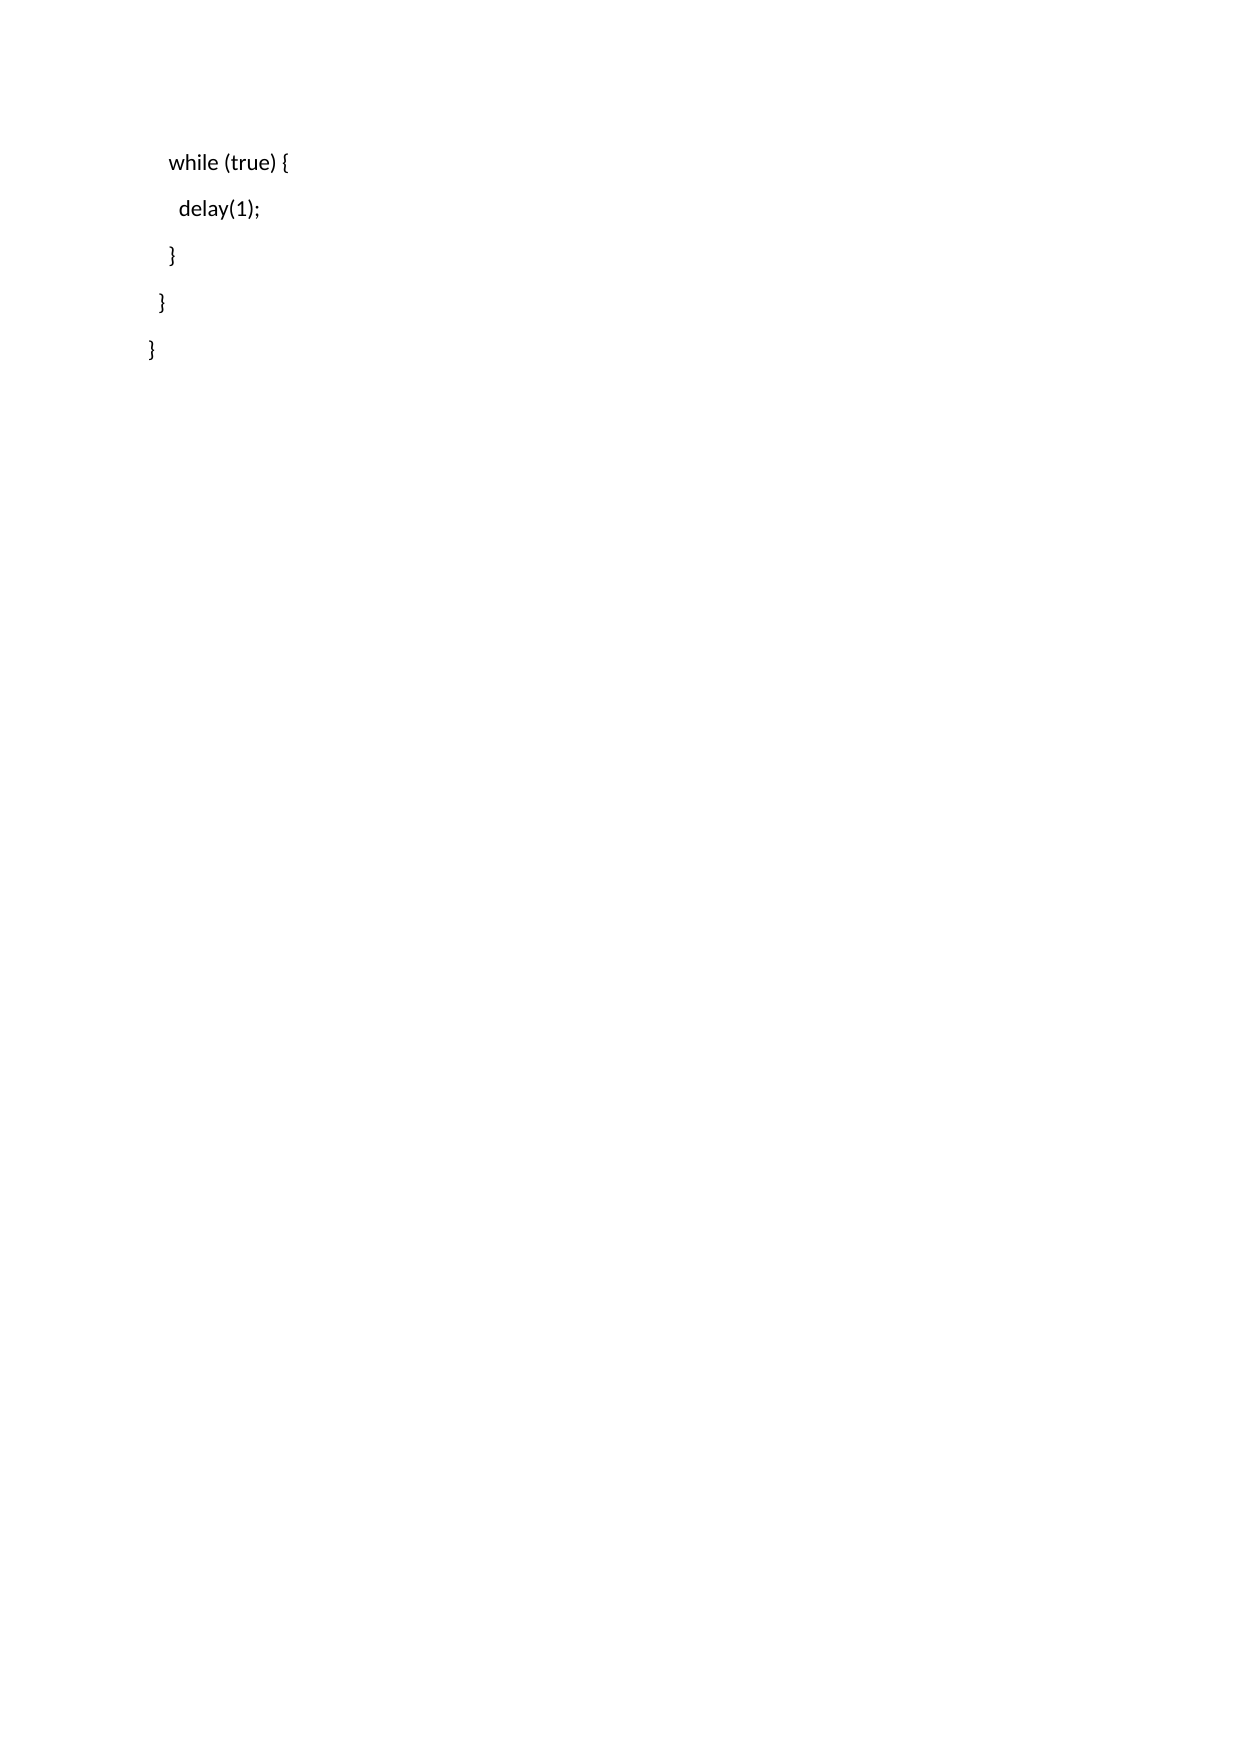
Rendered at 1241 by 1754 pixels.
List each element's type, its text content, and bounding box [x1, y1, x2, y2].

text } [148, 335, 1093, 363]
text delay(1); [148, 194, 1093, 222]
text } [148, 241, 1093, 269]
text while (true) { [148, 148, 1093, 176]
text } [148, 288, 1093, 316]
